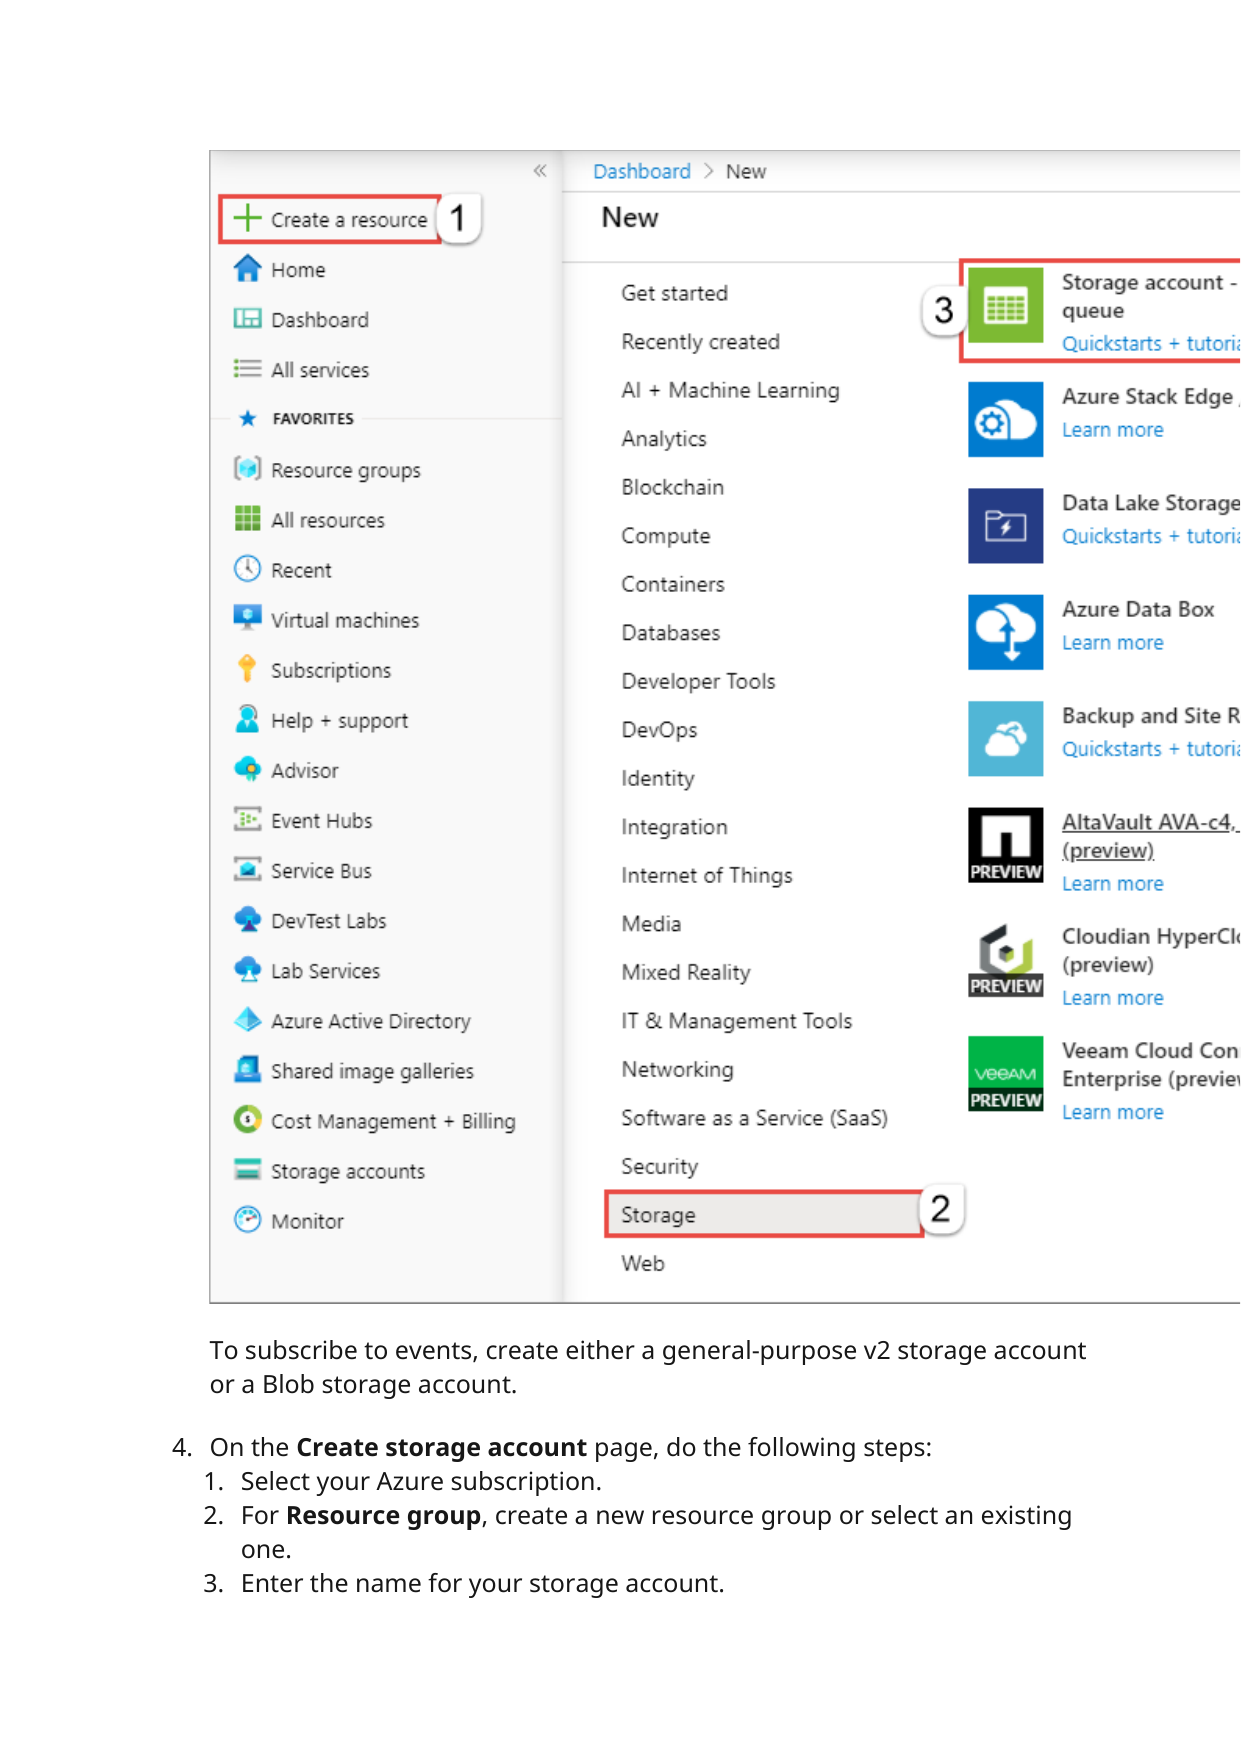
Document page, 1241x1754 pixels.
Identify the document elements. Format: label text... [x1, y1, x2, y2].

list Select your Azure subscription. [203, 1493, 1090, 1527]
list On the Create storage account page, do the following steps: [172, 1429, 1090, 1464]
text To subscribe to events, create either a general-purpose v2 storage account or a Blob storage account. [209, 1332, 1090, 1400]
picture [209, 150, 1241, 1304]
